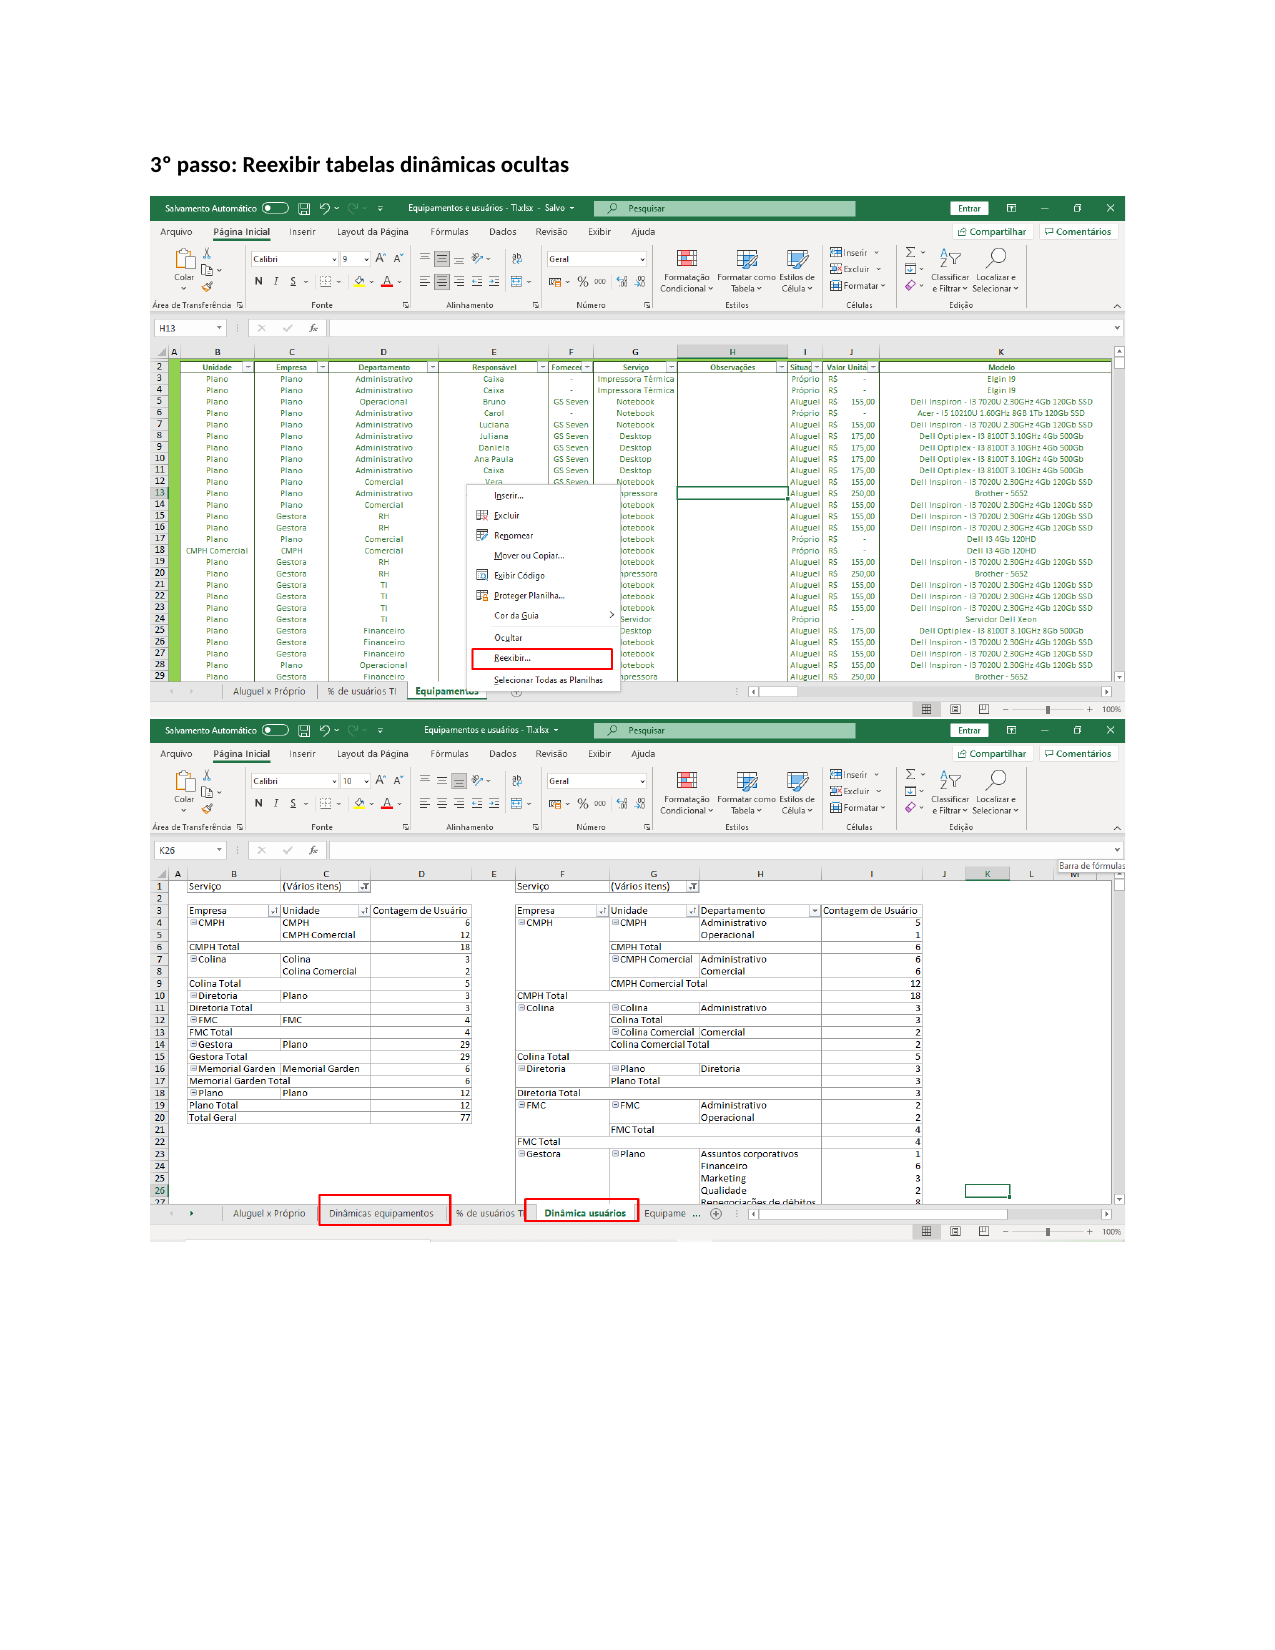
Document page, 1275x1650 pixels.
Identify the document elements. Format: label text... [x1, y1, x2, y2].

picture [150, 719, 1125, 1242]
text 3º passo: Reexibir tabelas dinâmicas ocultas [150, 150, 1125, 178]
picture [150, 196, 1125, 717]
